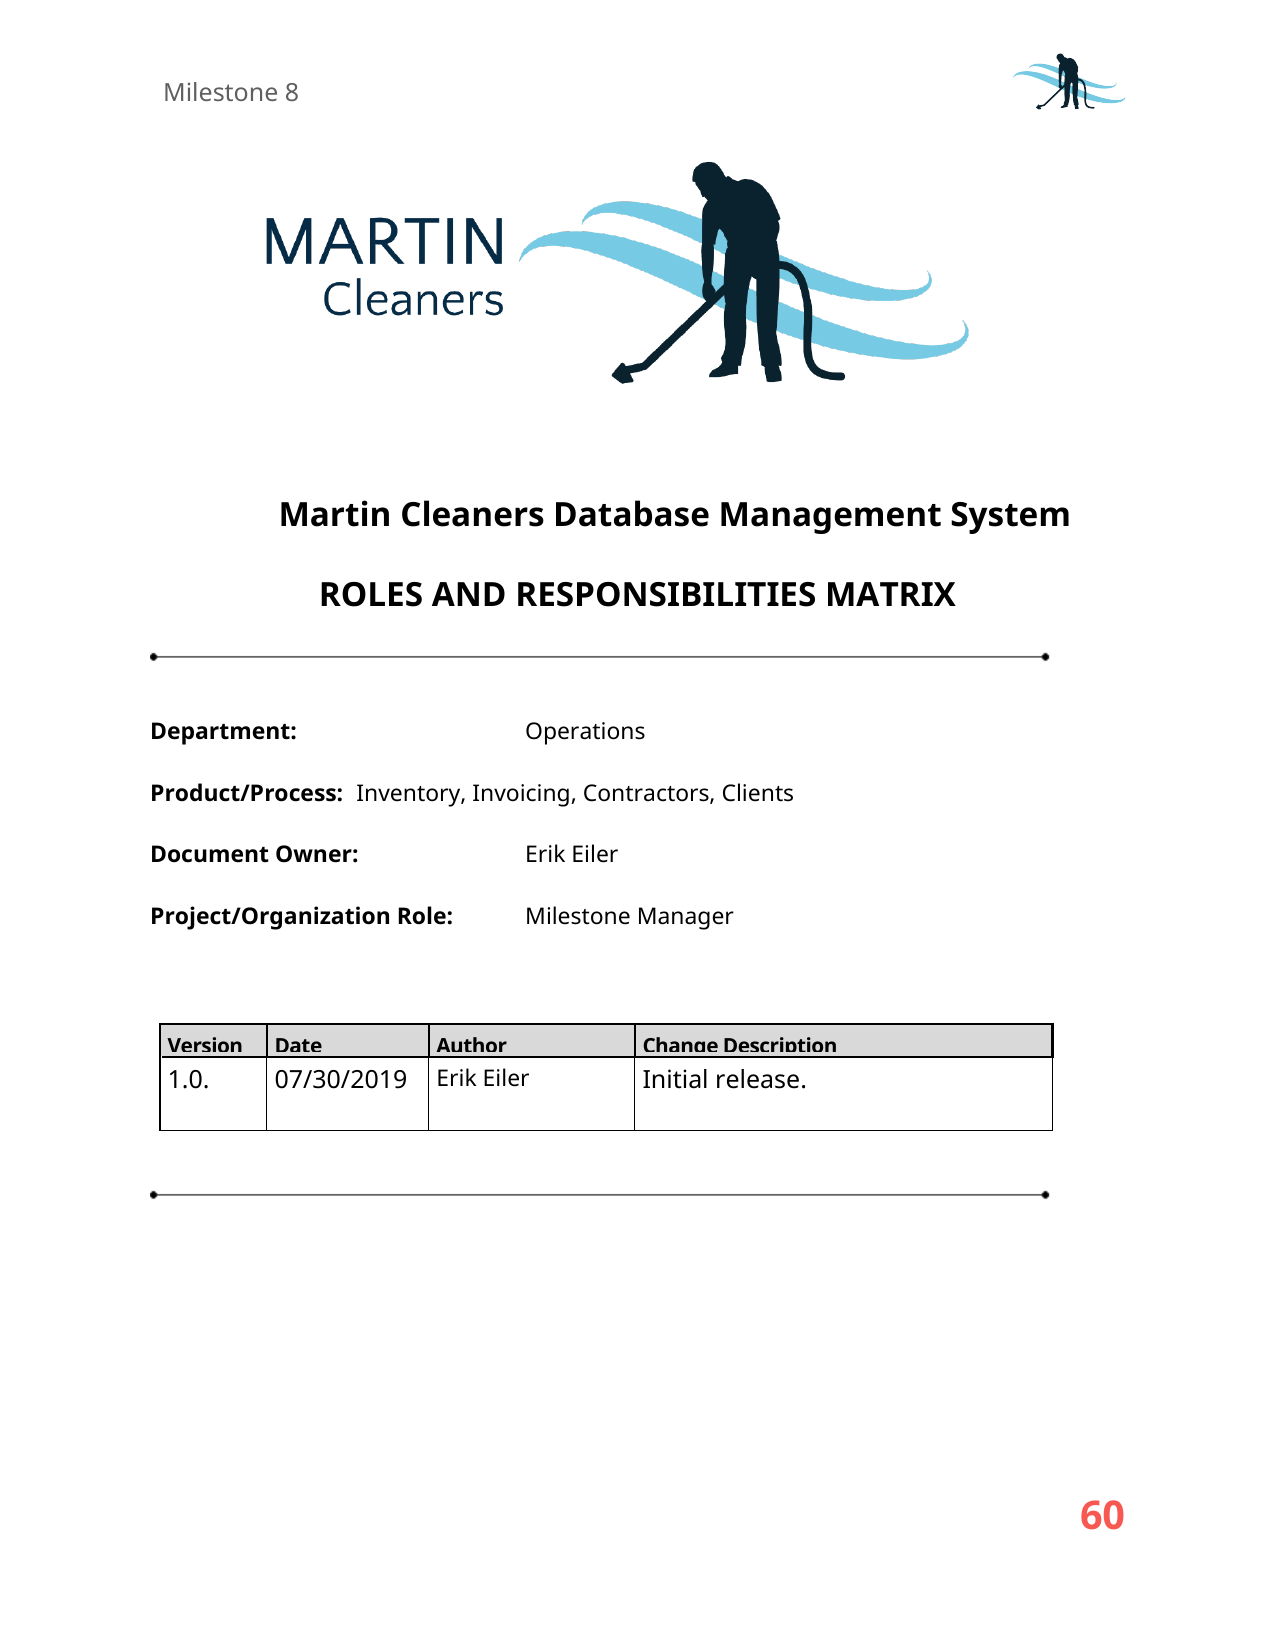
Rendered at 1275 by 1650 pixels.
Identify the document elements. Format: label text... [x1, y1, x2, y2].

picture [1012, 53, 1125, 110]
text ROLES AND RESPONSIBILITIES MATRIX [150, 570, 1125, 616]
text Document Owner: Erik Eiler [150, 838, 1125, 869]
text Martin Cleaners Database Management System [150, 491, 1125, 536]
table_cell Erik Eiler [429, 1058, 634, 1130]
text Department: Operations [150, 715, 1125, 747]
picture [150, 650, 1051, 666]
table_cell 07/30/2019 [267, 1058, 428, 1130]
table_cell 1.0. [161, 1057, 266, 1130]
table_header Author [430, 1025, 634, 1056]
table_cell Initial release. [635, 1058, 1052, 1130]
table_header Version [161, 1025, 266, 1056]
text Product/Process: Inventory, Invoicing, Contractors, Clients [150, 777, 1125, 808]
text Project/Organization Role: Milestone Manager [150, 900, 1125, 931]
picture [266, 160, 969, 385]
picture [150, 1188, 1051, 1204]
table_header Change Description [636, 1025, 1051, 1056]
table_header Date [268, 1025, 428, 1056]
